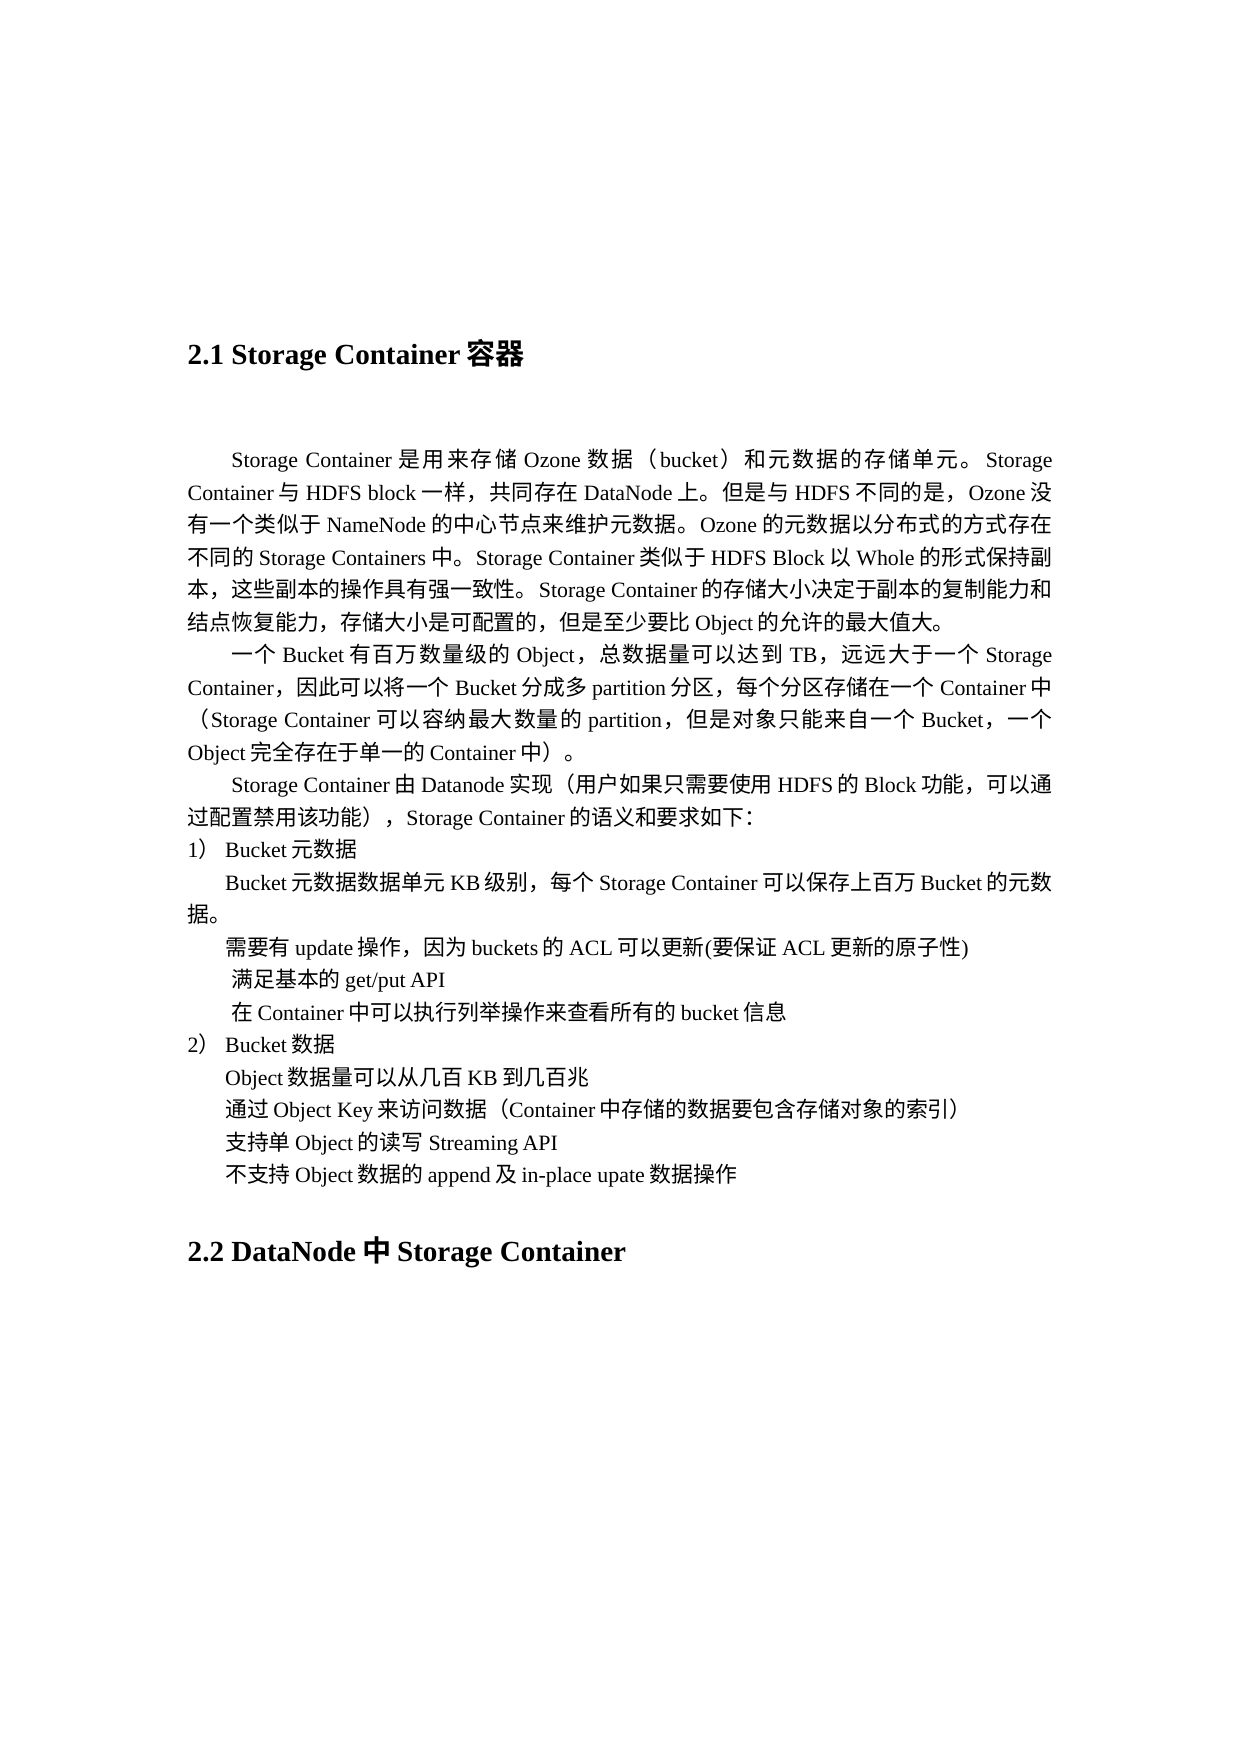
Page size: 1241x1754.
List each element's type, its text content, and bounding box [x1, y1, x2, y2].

list Bucket数据 [187, 1027, 1053, 1059]
list Object数据量可以从几百KB到几百兆 [225, 1059, 1053, 1092]
list Bucket元数据 [187, 832, 1053, 864]
list 不支持Object数据的append及in-place upate数据操作 [225, 1157, 1053, 1189]
text 一个Bucket有百万数量级的Object，总数据量可以达到TB，远远大于一个Storage Container，因此可以将一个Bucket分成多partition分区，每个分区存储在一个Container中（Storage Container可以容纳最大数量的partition，但是对象只能来自一个Bucket，一个Object完全存在于单一的Container中）。 [187, 637, 1053, 767]
list 通过Object Key来访问数据（Container中存储的数据要包含存储对象的索引） [225, 1092, 1053, 1124]
text Storage Container由Datanode实现（用户如果只需要使用HDFS的Block功能，可以通过配置禁用该功能），Storage Container的语义和要求如下： [187, 767, 1053, 832]
text Bucket元数据数据单元KB级别，每个Storage Container可以保存上百万Bucket的元数据。 [187, 864, 1053, 929]
subtitle 2.1 Storage Container容器 [187, 319, 1053, 384]
subtitle 2.2 DataNode中Storage Container [187, 1217, 1053, 1282]
list 支持单Object的读写 Streaming API [225, 1124, 1053, 1157]
text 在Container中可以执行列举操作来查看所有的bucket信息 [187, 994, 1053, 1027]
text 满足基本的get/put API [187, 962, 1053, 994]
text 需要有update操作，因为buckets的ACL可以更新(要保证ACL更新的原子性) [187, 929, 1053, 962]
text Storage Container是用来存储Ozone数据（bucket）和元数据的存储单元。Storage Container与HDFS block一样，共同存在DataNode上。但是与HDFS不同的是，Ozone没有一个类似于NameNode的中心节点来维护元数据。Ozone的元数据以分布式的方式存在不同的Storage Containers中。Storage Container类似于HDFS Block以Whole的形式保持副本，这些副本的操作具有强一致性。Storage Container的存储大小决定于副本的复制能力和结点恢复能力，存储大小是可配置的，但是至少要比Object的允许的最大值大。 [187, 442, 1053, 637]
